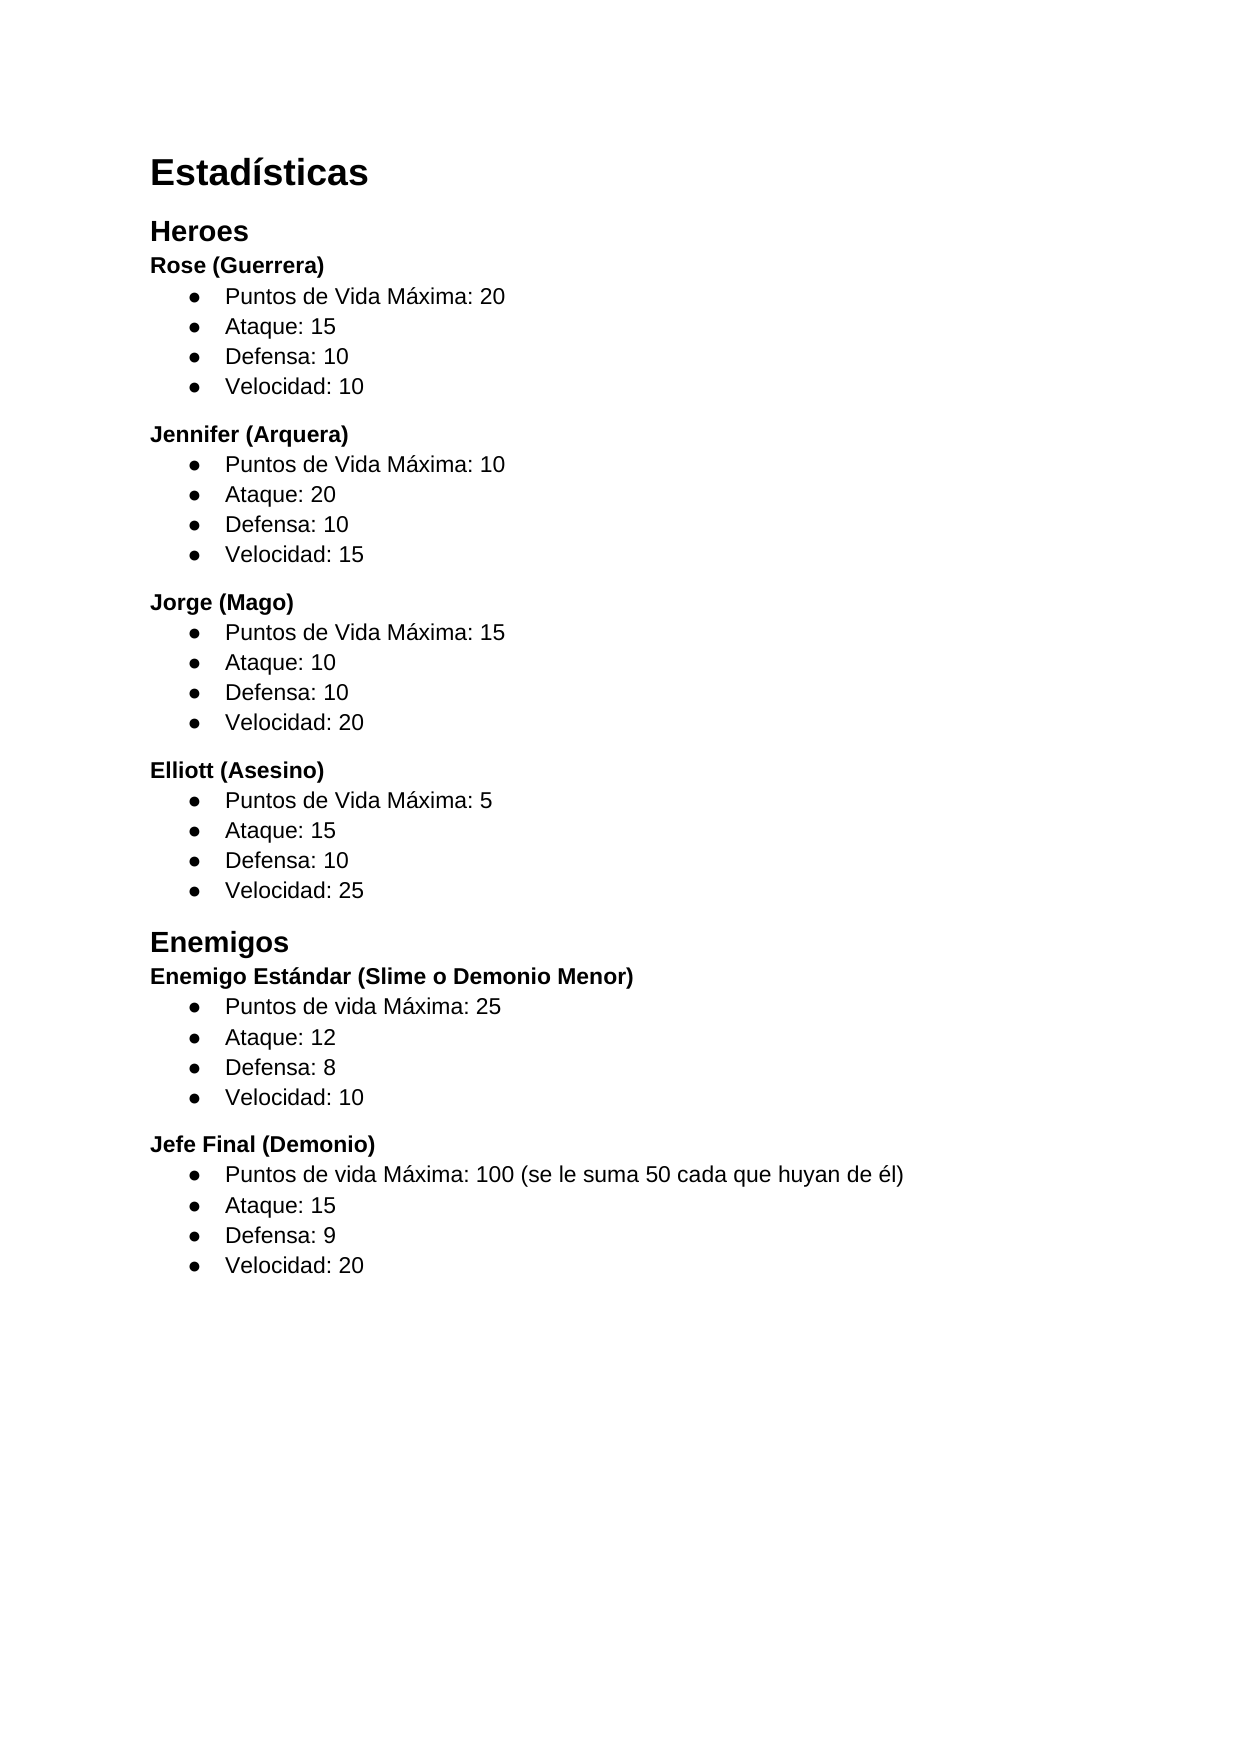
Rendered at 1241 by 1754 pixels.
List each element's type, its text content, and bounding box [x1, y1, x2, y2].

list Defensa: 10 [187, 679, 1090, 706]
list Puntos de vida Máxima: 25 [187, 993, 1090, 1020]
list Ataque: 10 [187, 649, 1090, 675]
list Ataque: 15 [187, 1192, 1090, 1218]
list Puntos de vida Máxima: 100 (se le suma 50 cada que huyan de él) [187, 1161, 1090, 1188]
text Elliott (Asesino) [150, 757, 1090, 783]
list Velocidad: 25 [187, 877, 1090, 904]
list Defensa: 10 [187, 511, 1090, 537]
list Puntos de Vida Máxima: 10 [187, 451, 1090, 477]
list Puntos de Vida Máxima: 20 [187, 283, 1090, 309]
list Velocidad: 10 [187, 1084, 1090, 1110]
list Puntos de Vida Máxima: 5 [187, 787, 1090, 813]
text Jennifer (Arquera) [150, 421, 1090, 447]
list Velocidad: 15 [187, 541, 1090, 568]
list Velocidad: 10 [187, 373, 1090, 400]
list Ataque: 20 [187, 481, 1090, 507]
text Enemigos [150, 924, 1090, 958]
text Enemigo Estándar (Slime o Demonio Menor) [150, 963, 1090, 989]
list Defensa: 8 [187, 1054, 1090, 1080]
text Rose (Guerrera) [150, 252, 1090, 279]
text Jefe Final (Demonio) [150, 1131, 1090, 1157]
list Defensa: 10 [187, 343, 1090, 369]
list Ataque: 12 [187, 1023, 1090, 1050]
list Velocidad: 20 [187, 709, 1090, 736]
list Ataque: 15 [187, 817, 1090, 843]
list Defensa: 10 [187, 847, 1090, 873]
text Jorge (Mago) [150, 588, 1090, 615]
text Heroes [150, 214, 1090, 247]
list Ataque: 15 [187, 313, 1090, 339]
list Puntos de Vida Máxima: 15 [187, 619, 1090, 645]
list Defensa: 9 [187, 1222, 1090, 1248]
text Estadísticas [150, 150, 1090, 193]
list Velocidad: 20 [187, 1252, 1090, 1278]
